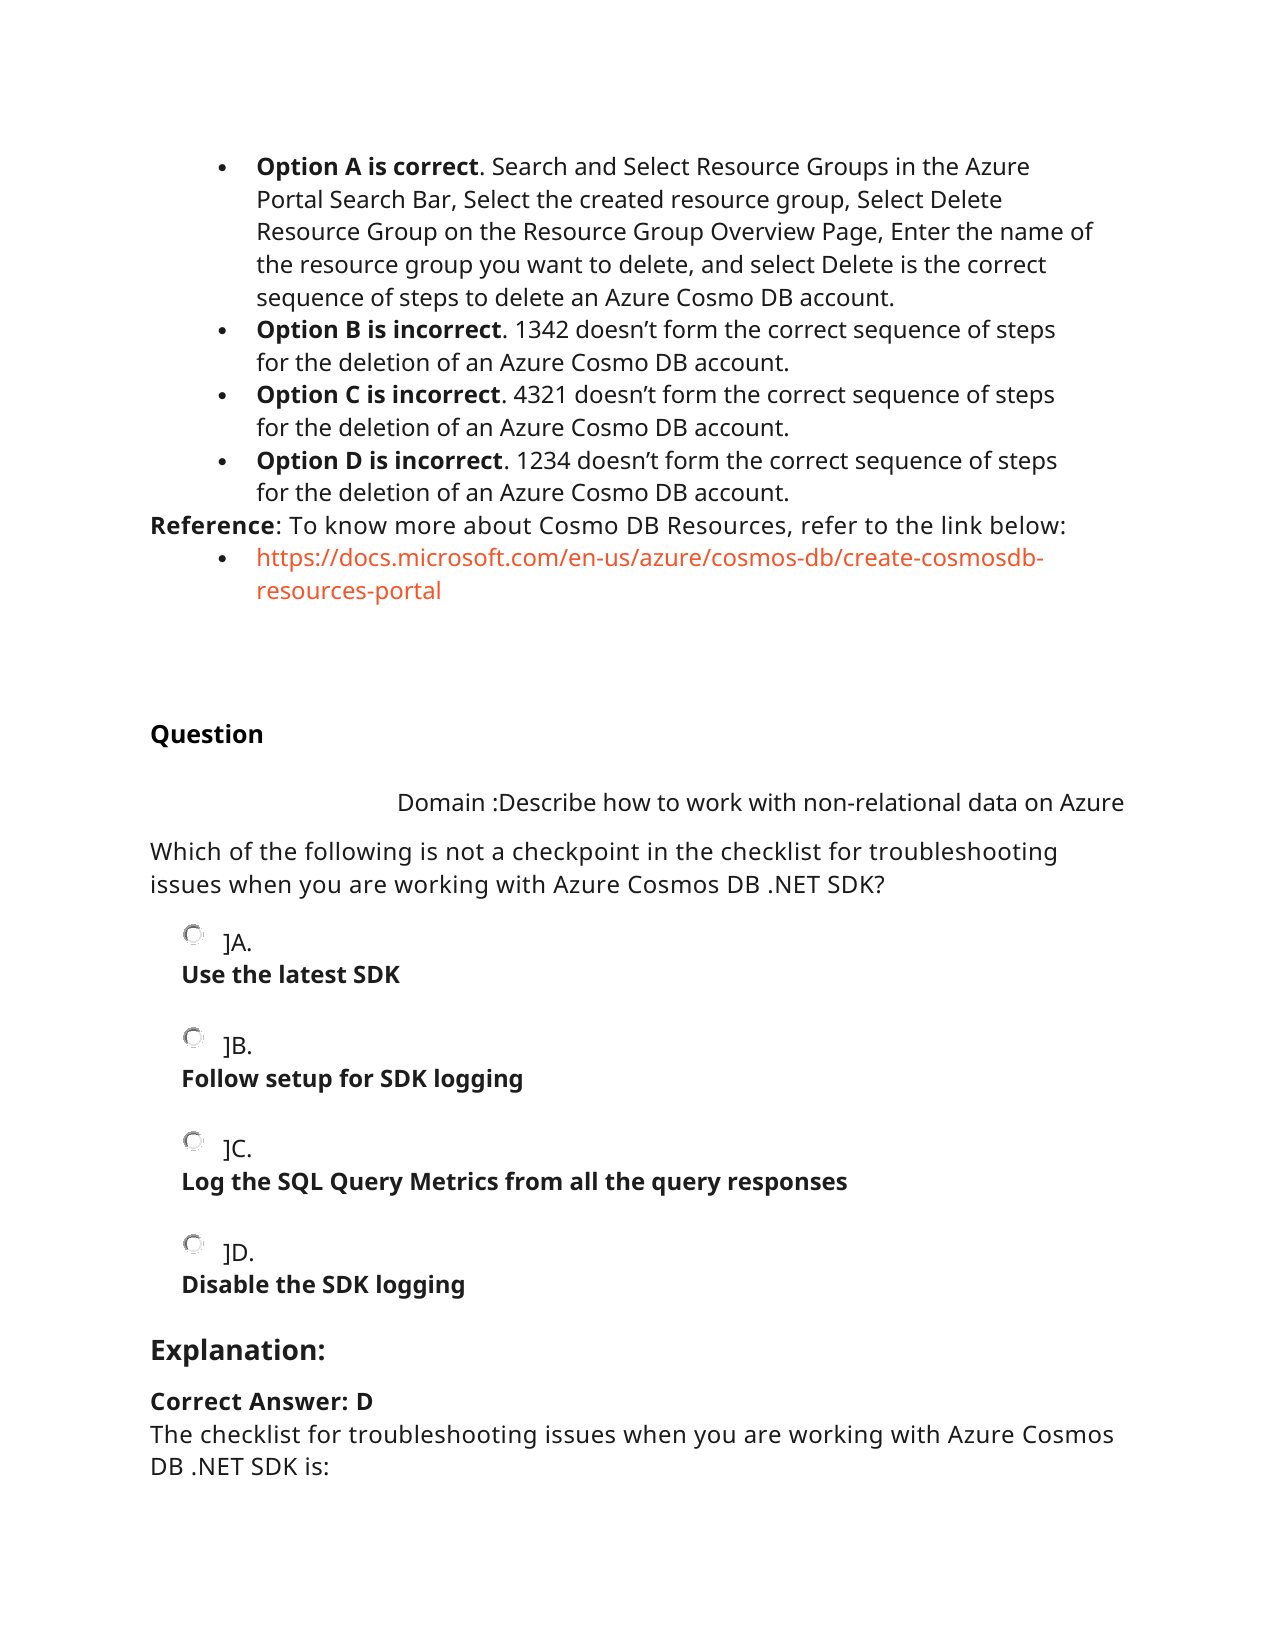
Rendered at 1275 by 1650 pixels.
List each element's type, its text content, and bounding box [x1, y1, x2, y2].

text Log the SQL Query Metrics from all the query responses [181, 1165, 1125, 1197]
text Which of the following is not a checkpoint in the checklist for troubleshooting issues when you are working with Azure Cosmos DB .NET SDK? [150, 835, 1125, 900]
list Option B is incorrect. 1342 doesn’t form the correct sequence of steps for the deletion of an Azure Cosmo DB account. [219, 313, 1094, 378]
list Option C is incorrect. 4321 doesn’t form the correct sequence of steps for the deletion of an Azure Cosmo DB account. [219, 378, 1094, 443]
text ]B. [181, 1020, 1125, 1062]
text Reference: To know more about Cosmo DB Resources, refer to the link below: [150, 509, 1125, 541]
text Disable the SDK logging [181, 1268, 1125, 1301]
text Correct Answer: D [150, 1385, 1125, 1417]
text ]A. [181, 917, 1125, 958]
text Domain :Describe how to work with non-relational data on Azure [150, 786, 1125, 818]
text ]D. [181, 1227, 1125, 1268]
text The checklist for troubleshooting issues when you are working with Azure Cosmos DB .NET SDK is: [150, 1417, 1125, 1483]
list Option A is correct. Search and Select Resource Groups in the Azure Portal Search Bar, Select the created resource group, Select Delete Resource Group on the Resource Group Overview Page, Enter the name of the resource group you want to delete, and select Delete is the correct sequence of steps to delete an Azure Cosmo DB account. [219, 150, 1094, 313]
text ]C. [181, 1123, 1125, 1165]
list Option D is incorrect. 1234 doesn’t form the correct sequence of steps for the deletion of an Azure Cosmo DB account. [219, 443, 1094, 509]
subtitle Question 20 [150, 716, 1125, 750]
text Follow setup for SDK logging [181, 1062, 1125, 1094]
text Explanation: [150, 1330, 1125, 1368]
list https://docs.microsoft.com/en-us/azure/cosmos-db/create-cosmosdb-resources-portal [219, 541, 1094, 606]
text Use the latest SDK [181, 958, 1125, 991]
